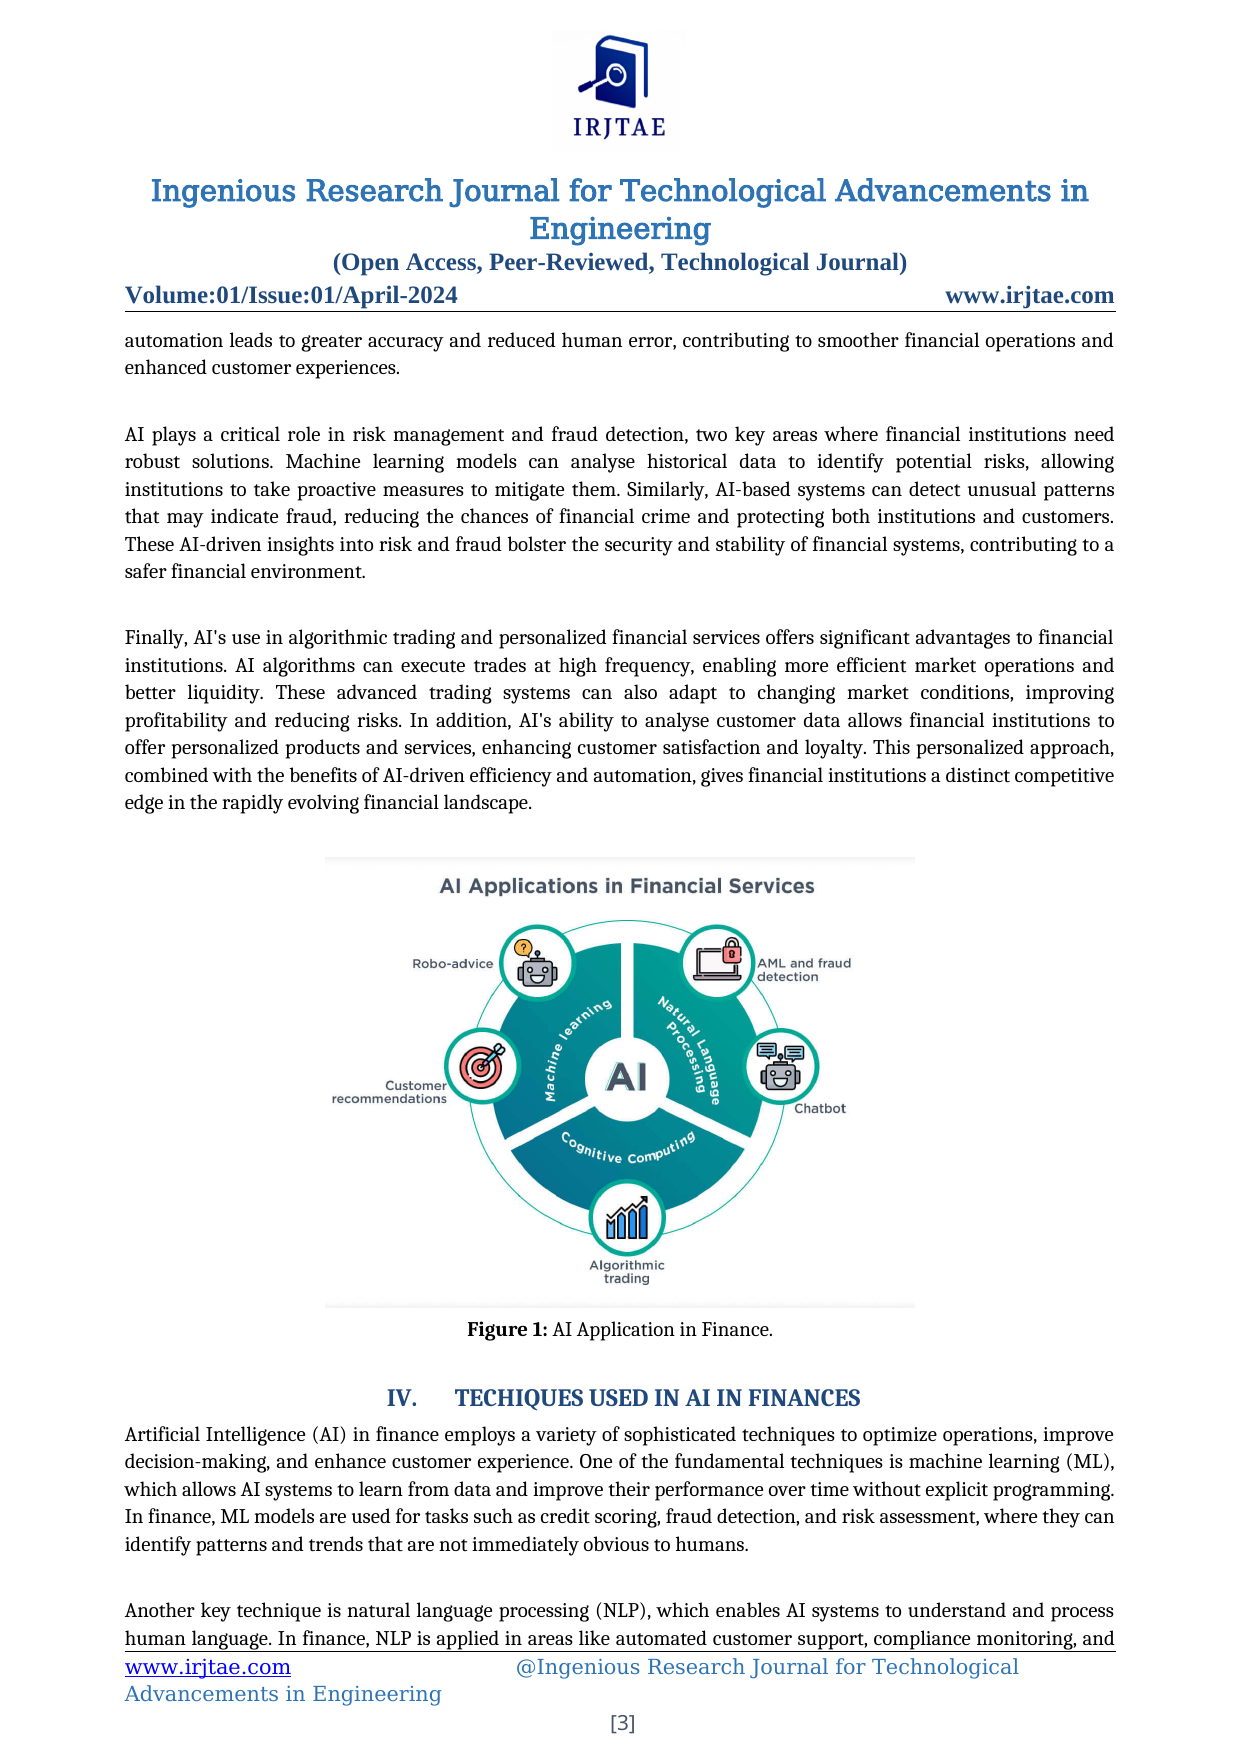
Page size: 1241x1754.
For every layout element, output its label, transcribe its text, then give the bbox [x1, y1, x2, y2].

list TECHIQUES USED IN AI IN FINANCES [162, 1384, 1116, 1413]
text Artificial Intelligence (AI) in finance employs a variety of sophisticated techniques to optimize operations, improve decision-making, and enhance customer experience. One of the fundamental techniques is machine learning (ML), which allows AI systems to learn from data and improve their performance over time without explicit programming. In finance, ML models are used for tasks such as credit scoring, fraud detection, and risk assessment, where they can identify patterns and trends that are not immediately obvious to humans. [124, 1423, 1116, 1557]
text AI plays a critical role in risk management and fraud detection, two key areas where financial institutions need robust solutions. Machine learning models can analyse historical data to identify potential risks, allowing institutions to take proactive measures to mitigate them. Similarly, AI-based systems can detect unusual patterns that may indicate fraud, reducing the chances of financial crime and protecting both institutions and customers. These AI-driven insights into risk and fraud bolster the security and stability of financial systems, contributing to a safer financial environment. [124, 422, 1116, 584]
text Figure 1: AI Application in Finance. [124, 1318, 1116, 1342]
picture [325, 857, 916, 1308]
text Finally, AI's use in algorithmic trading and personalized financial services offers significant advantages to financial institutions. AI algorithms can execute trades at high frequency, enabling more efficient market operations and better liquidity. These advanced trading systems can also adapt to changing market conditions, improving profitability and reducing risks. In addition, AI's ability to analyse customer data allows financial institutions to offer personalized products and services, enhancing customer satisfaction and loyalty. This personalized approach, combined with the benefits of AI-driven efficiency and automation, gives financial institutions a distinct competitive edge in the rapidly evolving financial landscape. [124, 626, 1116, 815]
picture [551, 30, 687, 152]
